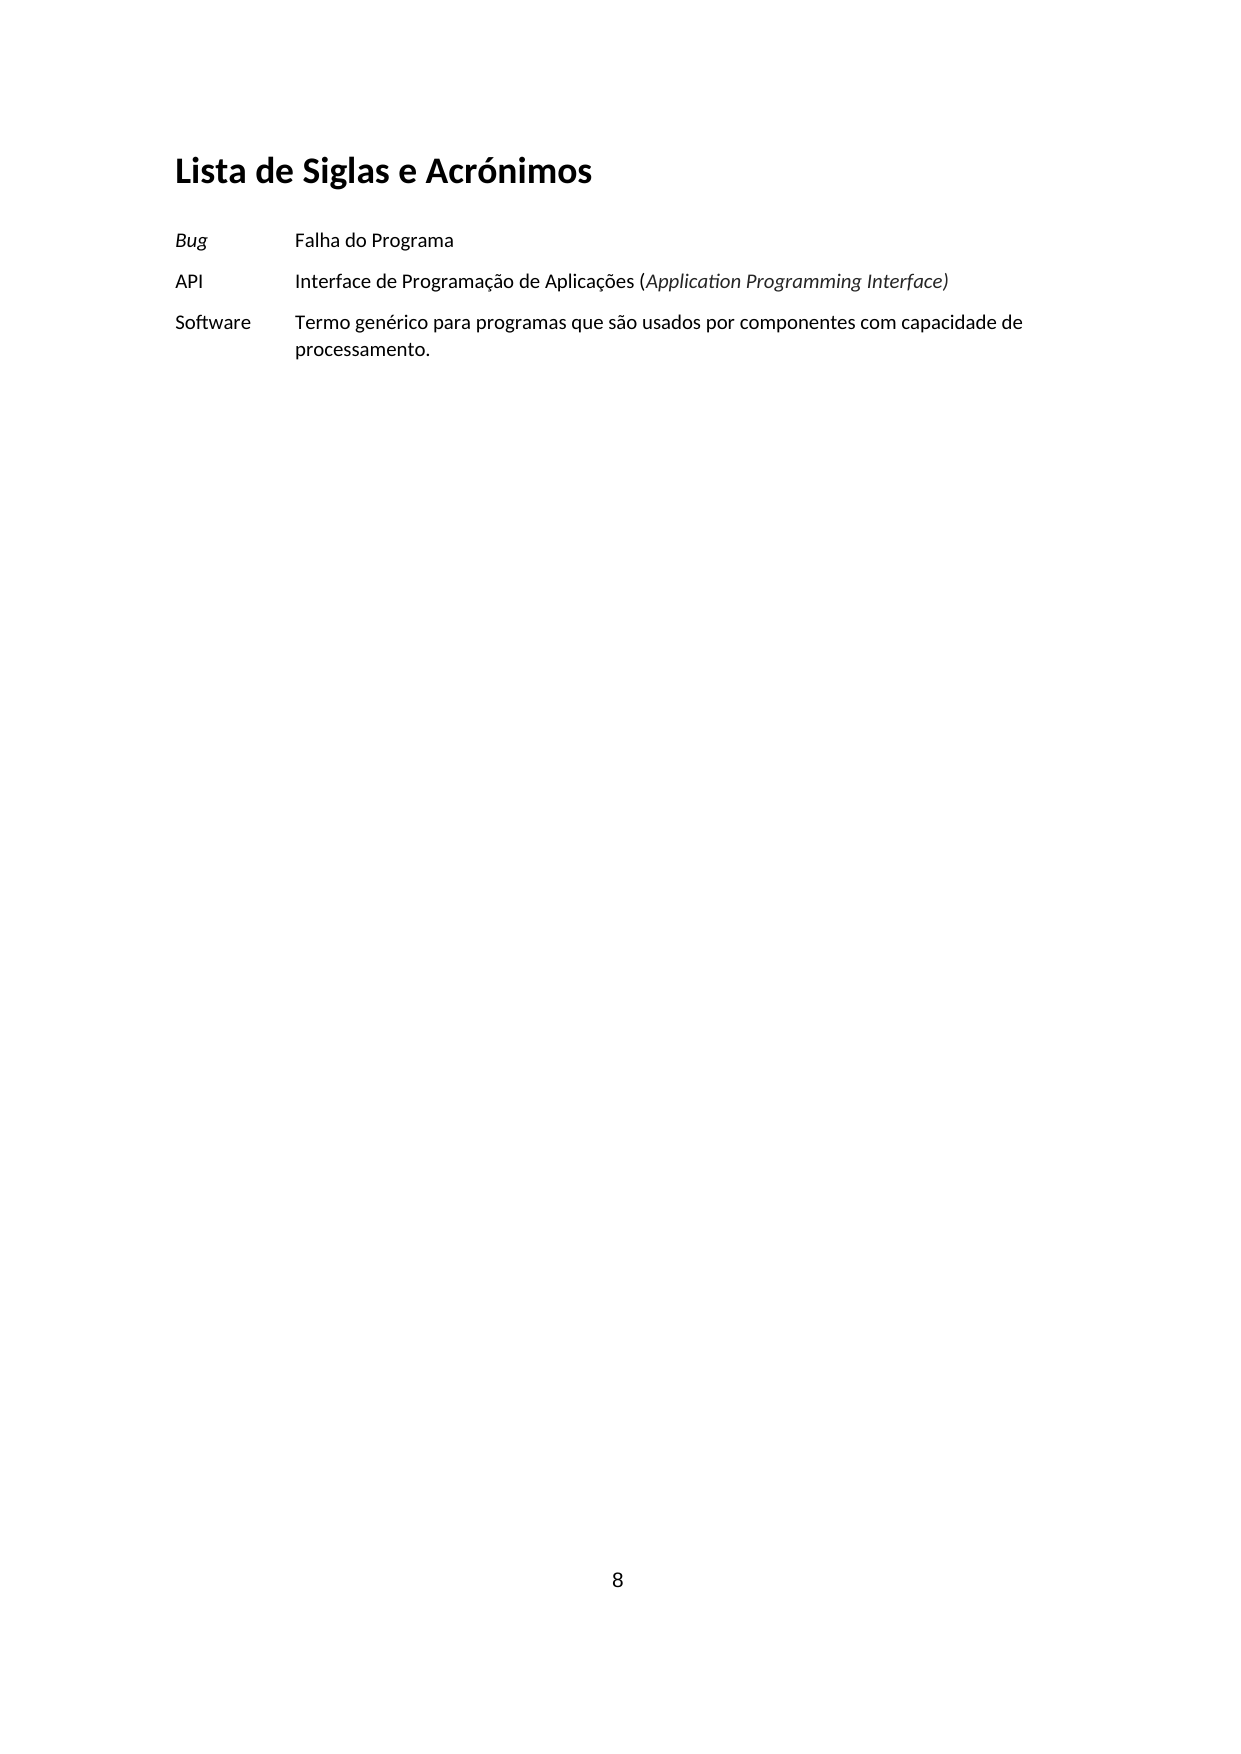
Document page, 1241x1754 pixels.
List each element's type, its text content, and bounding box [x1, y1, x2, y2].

text Bug Falha do Programa [175, 227, 1064, 252]
text API Interface de Programação de Aplicações (Application Programming Interface) [175, 268, 1064, 293]
text Lista de Siglas e Acrónimos [175, 147, 1064, 193]
text Software Termo genérico para programas que são usados por componentes com capacidade de processamento. [175, 309, 1064, 362]
